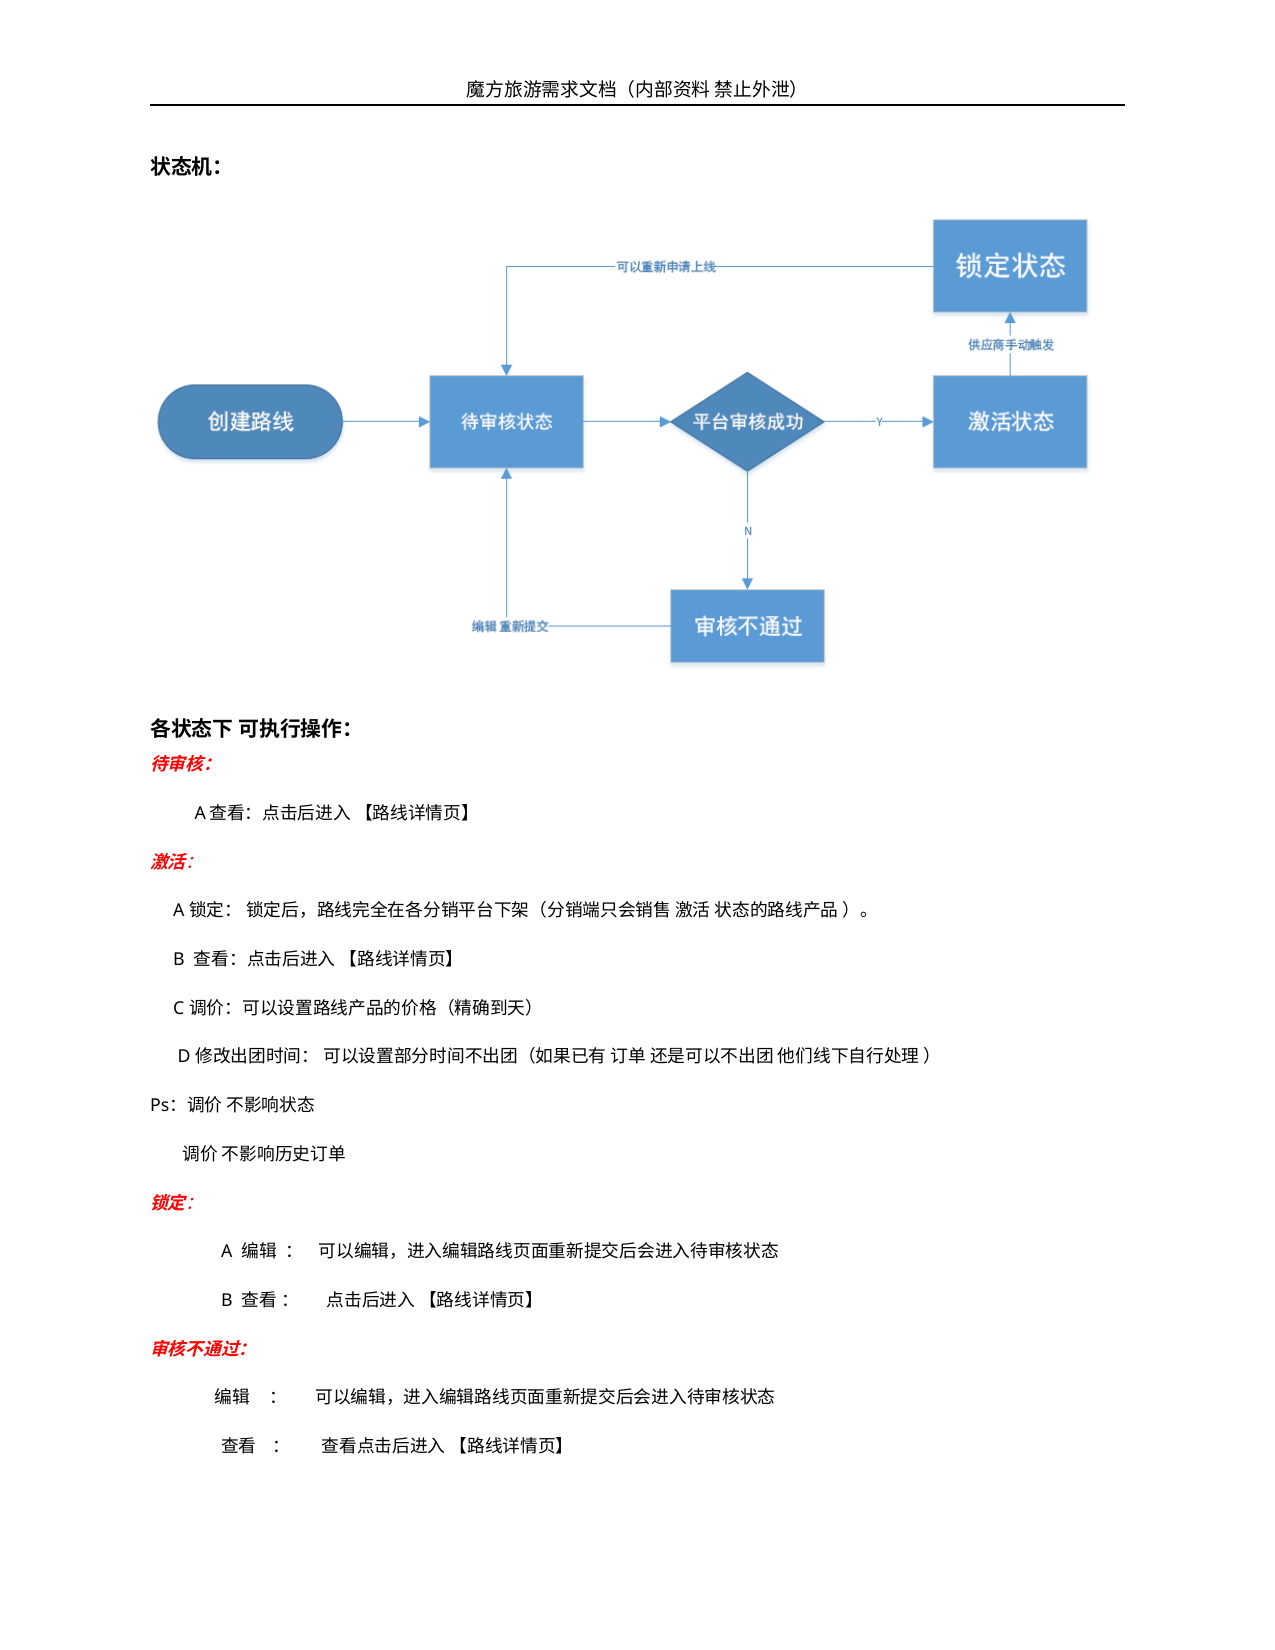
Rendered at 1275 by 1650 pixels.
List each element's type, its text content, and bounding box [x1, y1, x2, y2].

picture [150, 187, 1125, 690]
subtitle 状态机： [150, 150, 1125, 180]
text 调价 不影响历史订单 [150, 1140, 1125, 1166]
text 审核不通过： [150, 1335, 1125, 1360]
text A查看：点击后进入 【路线详情页】 [150, 799, 1125, 824]
text B 查看：点击后进入 【路线详情页】 [150, 945, 1125, 971]
text 激活： [150, 847, 1125, 873]
text 编辑 ： 可以编辑，进入编辑路线页面重新提交后会进入待审核状态 [150, 1383, 1125, 1409]
subtitle 各状态下 可执行操作： [150, 712, 1125, 743]
text D 修改出团时间： 可以设置部分时间不出团（如果已有 订单 还是可以不出团 他们线下自行处理 ） [150, 1042, 1125, 1068]
text A 编辑 ： 可以编辑，进入编辑路线页面重新提交后会进入待审核状态 [150, 1237, 1125, 1263]
text 查看 ： 查看点击后进入 【路线详情页】 [150, 1432, 1125, 1458]
text 锁定： [150, 1188, 1125, 1214]
text Ps：调价 不影响状态 [150, 1091, 1125, 1117]
text A 锁定： 锁定后，路线完全在各分销平台下架（分销端只会销售 激活 状态的路线产品 ）。 [150, 896, 1125, 922]
text C 调价：可以设置路线产品的价格（精确到天） [150, 994, 1125, 1019]
text B 查看 ： 点击后进入 【路线详情页】 [150, 1286, 1125, 1312]
text 待审核： [150, 750, 1125, 776]
